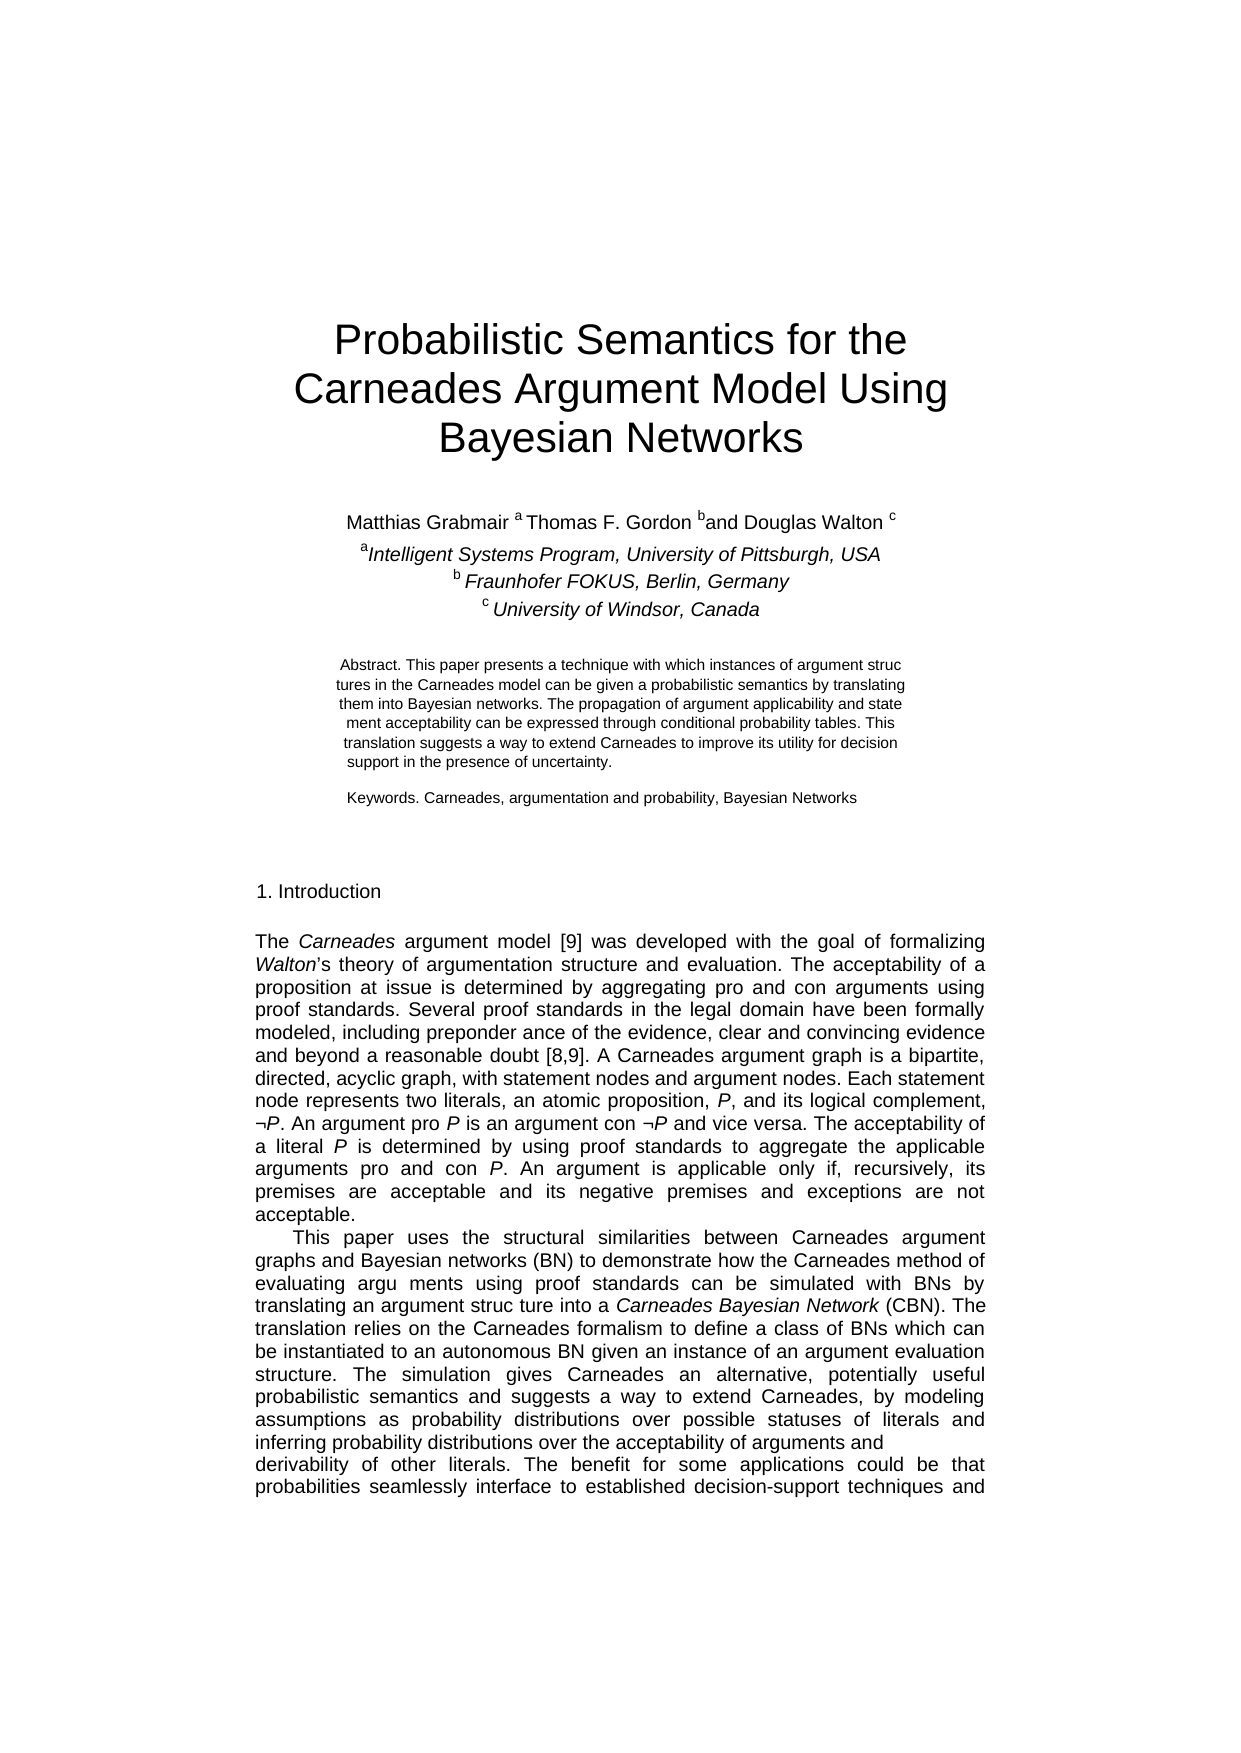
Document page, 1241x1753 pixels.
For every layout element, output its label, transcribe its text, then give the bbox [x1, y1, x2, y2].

text Abstract. This paper presents a technique with which instances of argument struc [253, 656, 988, 674]
text aIntelligent Systems Program, University of Pittsburgh, USA [253, 538, 988, 566]
text Probabilistic Semantics for the Carneades Argument Model Using Bayesian Networks [261, 314, 981, 461]
text support in the presence of uncertainty. [347, 753, 988, 771]
text Keywords. Carneades, argumentation and probability, Bayesian Networks [347, 789, 988, 807]
text ment acceptability can be expressed through conditional probability tables. This [253, 714, 988, 732]
text them into Bayesian networks. The propagation of argument applicability and state [253, 695, 988, 713]
text This paper uses the structural similarities between Carneades argument graphs and Bayesian networks (BN) to demonstrate how the Carneades method of evaluating argu ments using proof standards can be simulated with BNs by translating an argument struc ture into a Carneades Bayesian Network (CBN). The translation relies on the Carneades formalism to define a class of BNs which can be instantiated to an autonomous BN given an instance of an argument evaluation structure. The simulation gives Carneades an alternative, potentially useful probabilistic semantics and suggests a way to extend Carneades, by modeling assumptions as probability distributions over possible statuses of literals and inferring probability distributions over the acceptability of arguments and [255, 1226, 986, 1453]
text tures in the Carneades model can be given a probabilistic semantics by translating [253, 675, 988, 693]
text Matthias Grabmair a Thomas F. Gordon band Douglas Walton c [253, 507, 988, 534]
text The Carneades argument model [9] was developed with the goal of formalizing Walton’s theory of argumentation structure and evaluation. The acceptability of a proposition at issue is determined by aggregating pro and con arguments using proof standards. Several proof standards in the legal domain have been formally modeled, including preponder ance of the evidence, clear and convincing evidence and beyond a reasonable doubt [8,9]. A Carneades argument graph is a bipartite, directed, acyclic graph, with statement nodes and argument nodes. Each statement node represents two literals, an atomic proposition, P, and its logical complement, ¬P. An argument pro P is an argument con ¬P and vice versa. The acceptability of a literal P is determined by using proof standards to aggregate the applicable arguments pro and con P. An argument is applicable only if, recursively, its premises are acceptable and its negative premises and exceptions are not acceptable. [255, 930, 986, 1225]
text 1. Introduction [256, 880, 988, 903]
text translation suggests a way to extend Carneades to improve its utility for decision [253, 733, 988, 752]
text c University of Windsor, Canada [253, 594, 988, 621]
text b Fraunhofer FOKUS, Berlin, Germany [253, 566, 988, 594]
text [255, 1453, 986, 1498]
